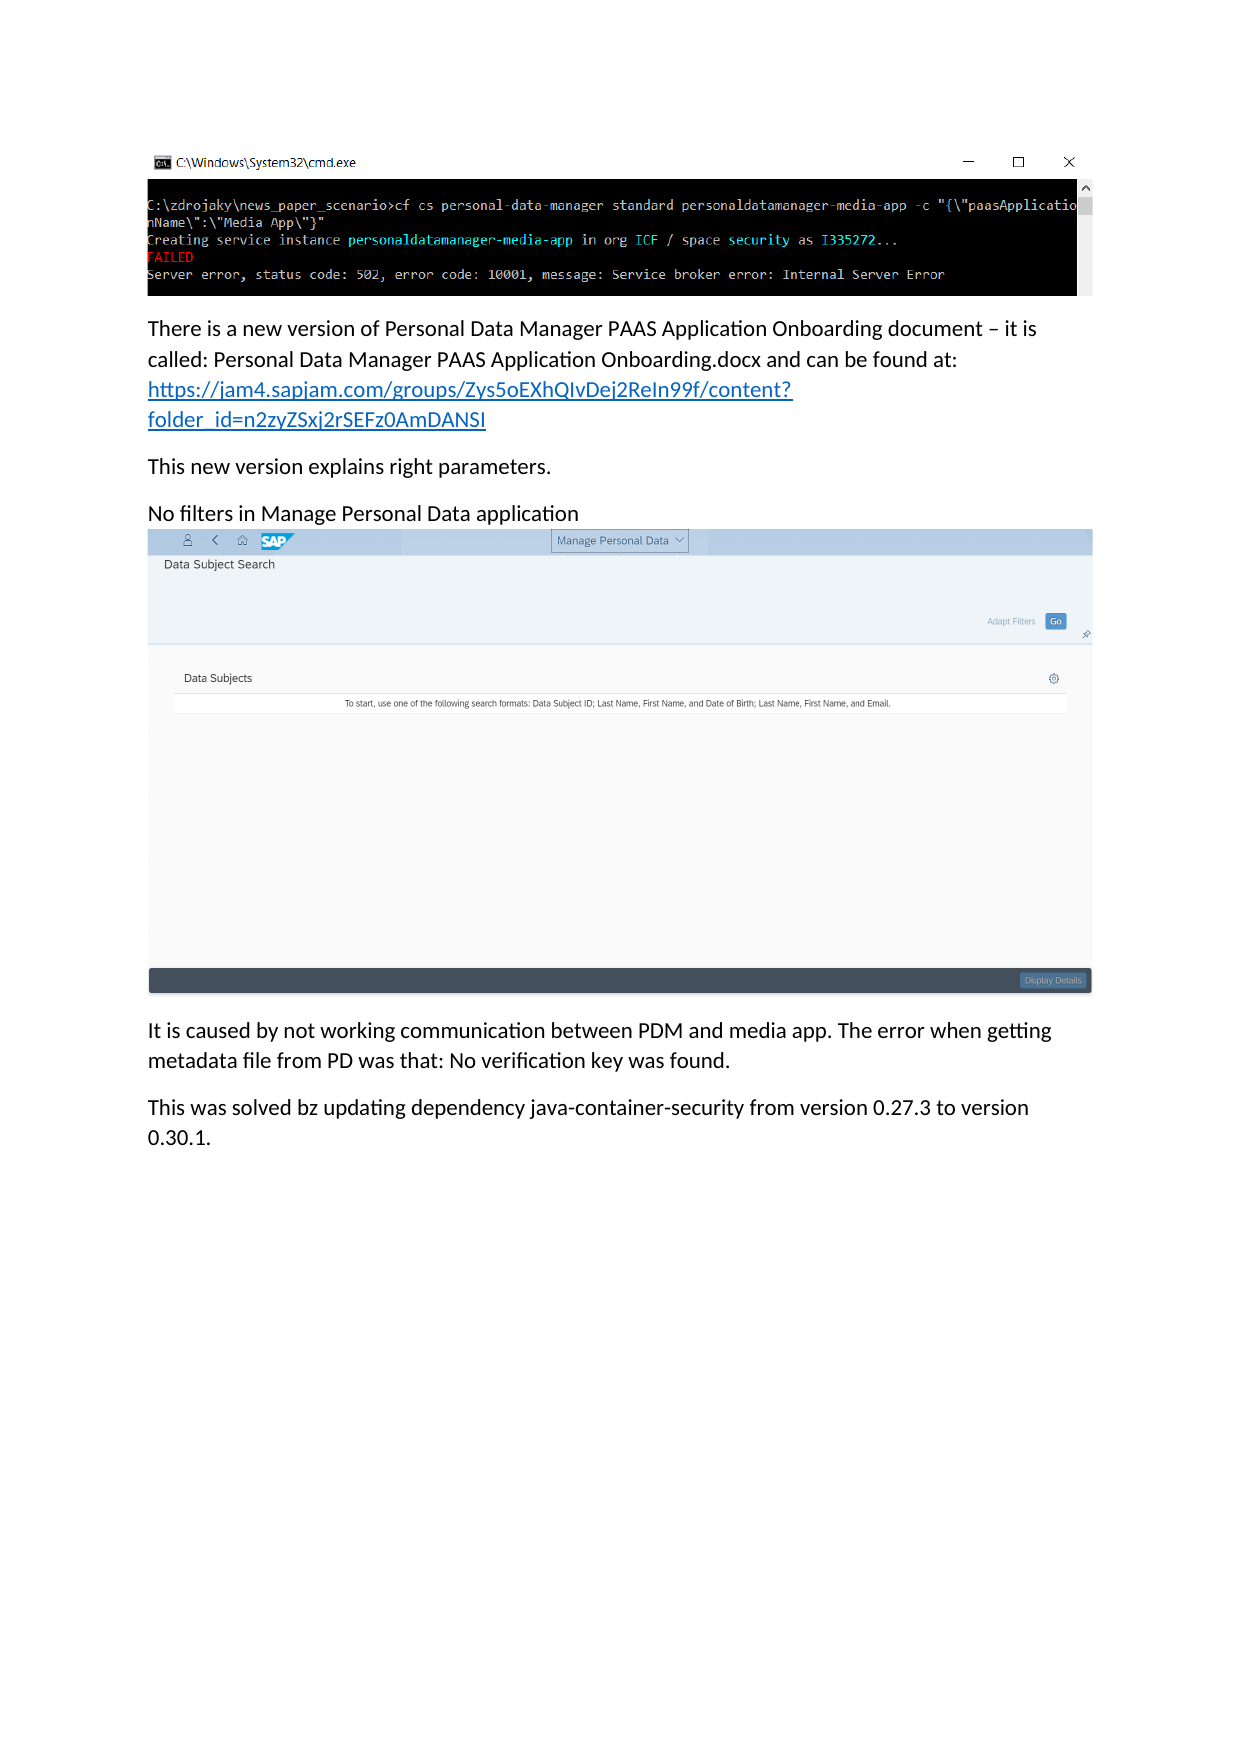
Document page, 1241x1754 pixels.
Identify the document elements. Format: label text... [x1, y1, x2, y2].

text It is caused by not working communication between PDM and media app. The error when getting metadata file from PD was that: No verification key was found. [148, 1016, 1093, 1074]
picture [147, 147, 1093, 296]
text This new version explains right parameters. [148, 452, 1093, 480]
picture [147, 529, 1093, 997]
text No filters in Manage Personal Data application [148, 499, 1093, 529]
text This was solved bz updating dependency java-container-security from version 0.27.3 to version 0.30.1. [148, 1093, 1093, 1151]
text There is a new version of Personal Data Manager PAAS Application Onboarding document – it is called: Personal Data Manager PAAS Application Onboarding.docx and can be found at: https://jam4.sapjam.com/groups/Zys5oEXhQIvDej2ReIn99f/content?folder_id=n2zyZSxj2rSEFz0AmDANSI [148, 314, 1093, 433]
